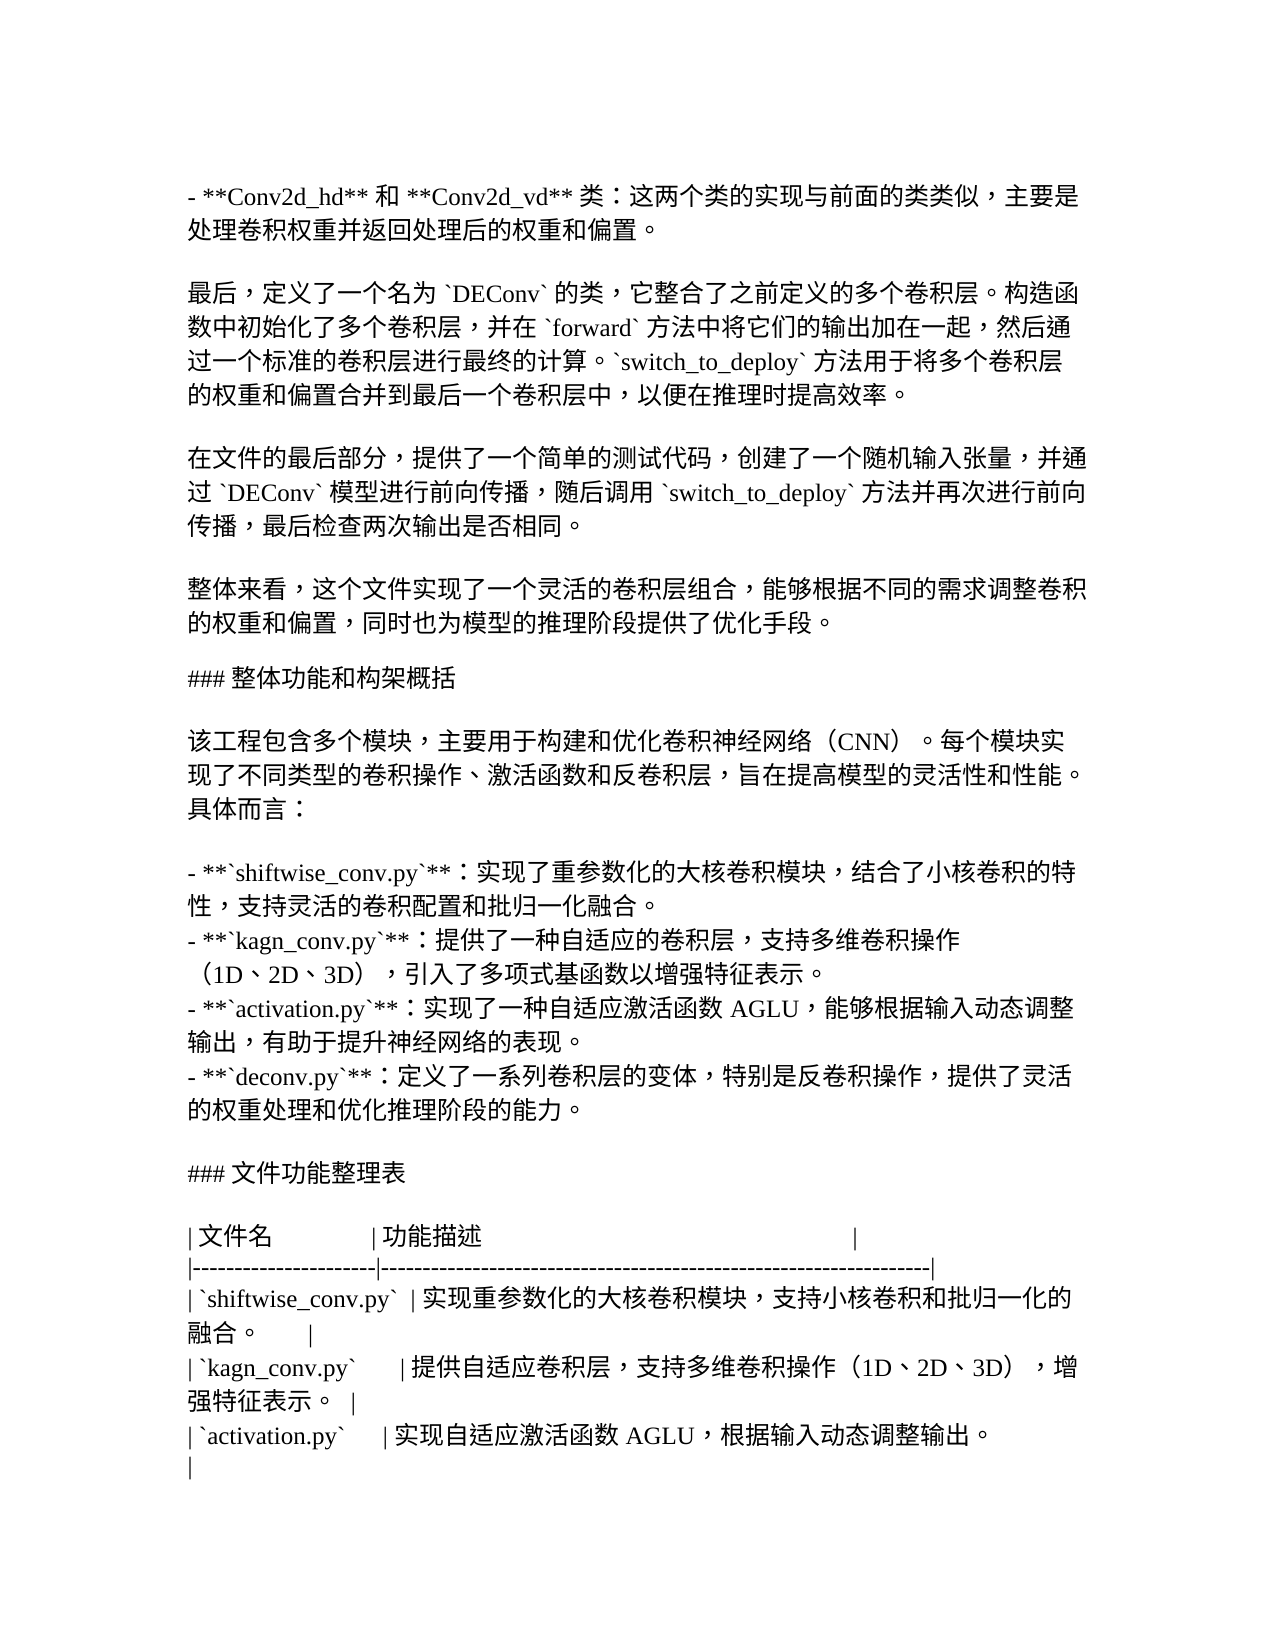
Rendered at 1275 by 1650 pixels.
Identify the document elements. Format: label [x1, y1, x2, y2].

text [187, 661, 1087, 1480]
text [187, 150, 1087, 640]
